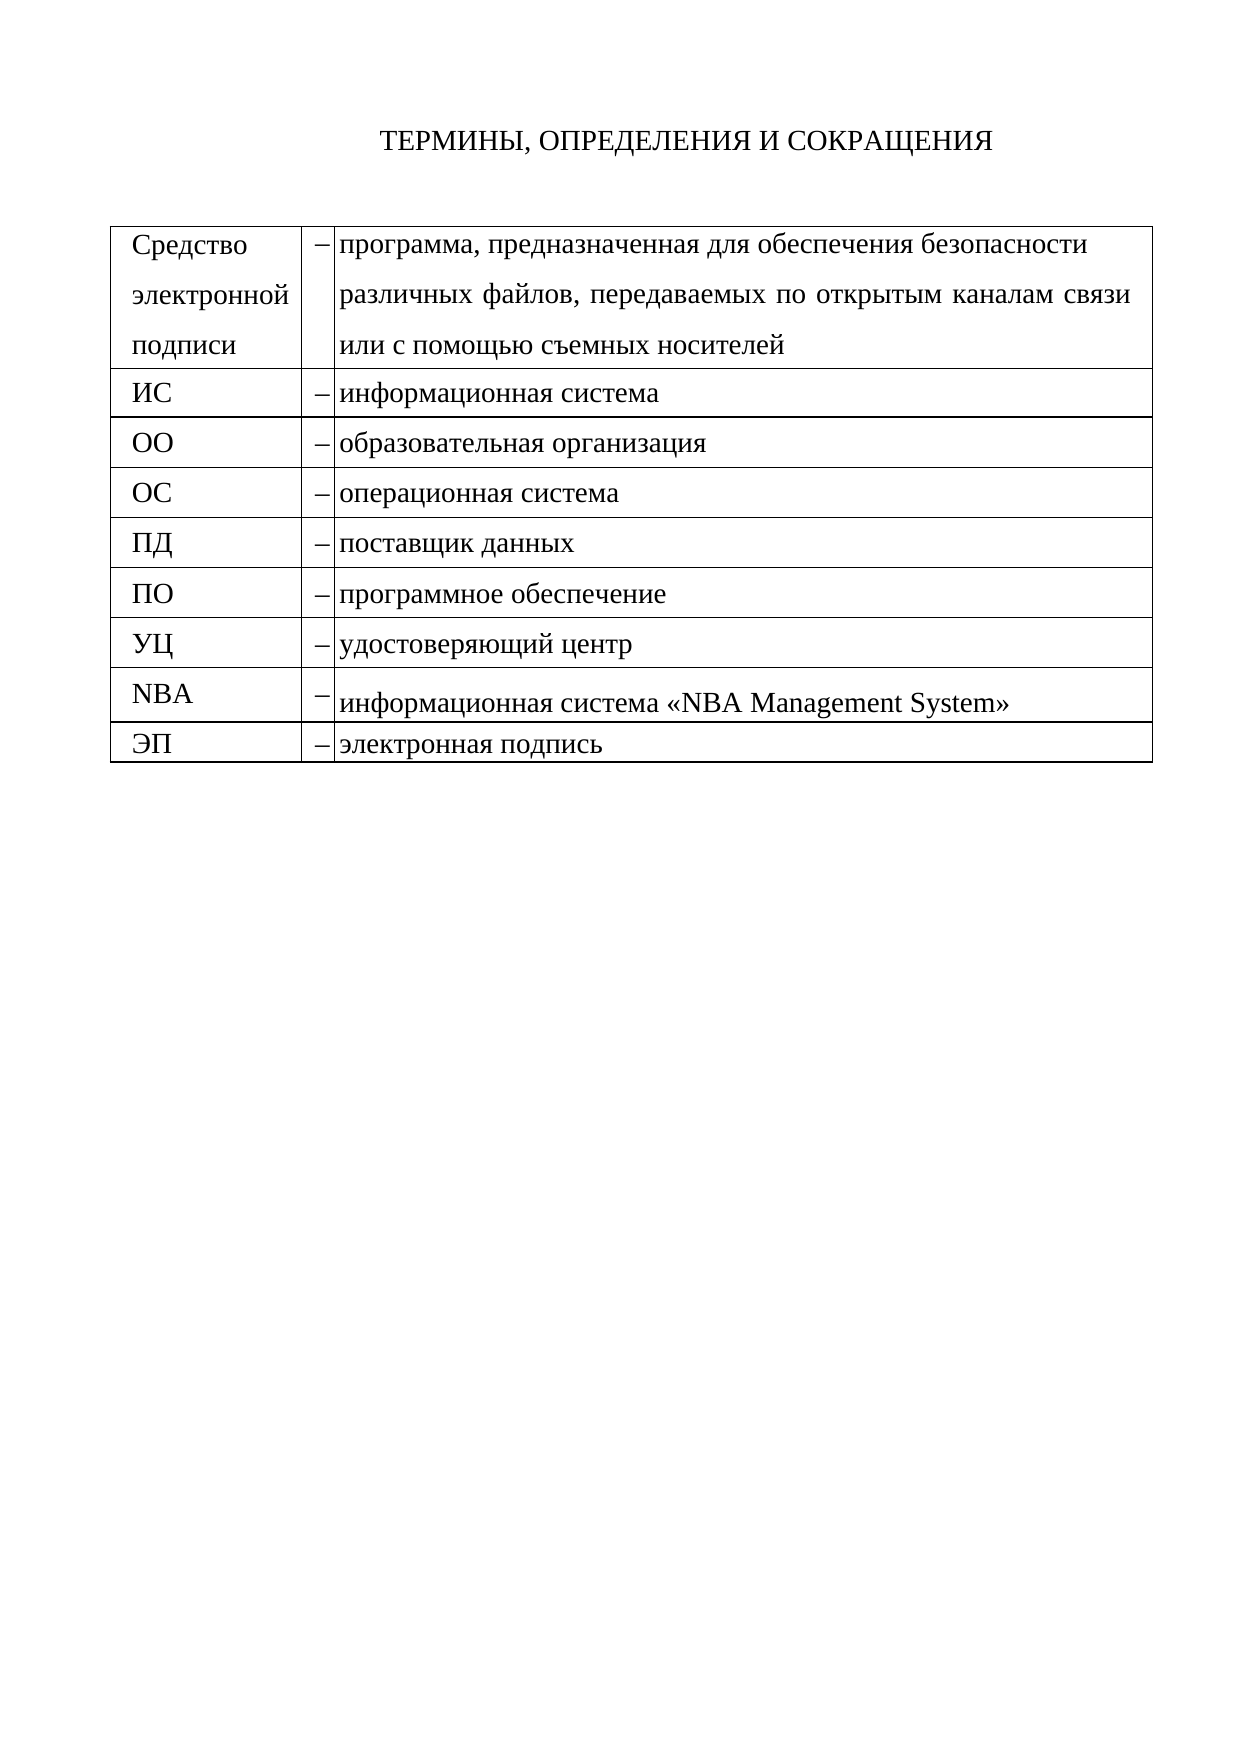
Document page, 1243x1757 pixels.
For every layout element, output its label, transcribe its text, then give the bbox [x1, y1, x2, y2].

table_cell – [302, 618, 334, 667]
table_cell ПО [111, 568, 301, 617]
text ТЕРМИНЫ, ОПРЕДЕЛЕНИЯ И СОКРАЩЕНИЯ [379, 123, 1201, 157]
table_cell – [302, 668, 334, 721]
table_header – [302, 227, 334, 367]
table_cell информационная система «NBA Management System» [335, 668, 1152, 721]
table_cell – [302, 723, 334, 761]
table_cell поставщик данных [335, 518, 1152, 567]
table_cell – [302, 568, 334, 617]
table_cell – [302, 369, 334, 416]
table_cell ИС [111, 369, 301, 416]
table_cell удостоверяющий центр [335, 618, 1152, 667]
table_cell – [302, 468, 334, 517]
table_cell образовательная организация [335, 418, 1152, 467]
table_cell NBA [111, 668, 301, 721]
table_cell информационная система [335, 369, 1152, 416]
table_cell ЭП [111, 723, 301, 761]
table_header Средство электронной подписи [111, 227, 301, 367]
table_cell программное обеспечение [335, 568, 1152, 617]
table_cell операционная система [335, 468, 1152, 517]
table_cell ПД [111, 518, 301, 567]
table_cell электронная подпись [335, 723, 1152, 761]
table_cell ОО [111, 418, 301, 467]
table_header программа, предназначенная для обеспечения безопасности различных файлов, передаваемых по открытым каналам связи или с помощью съемных носителей [335, 227, 1152, 367]
table_cell – [302, 418, 334, 467]
table_cell УЦ [111, 618, 301, 667]
table_cell – [302, 518, 334, 567]
table_cell ОС [111, 468, 301, 517]
